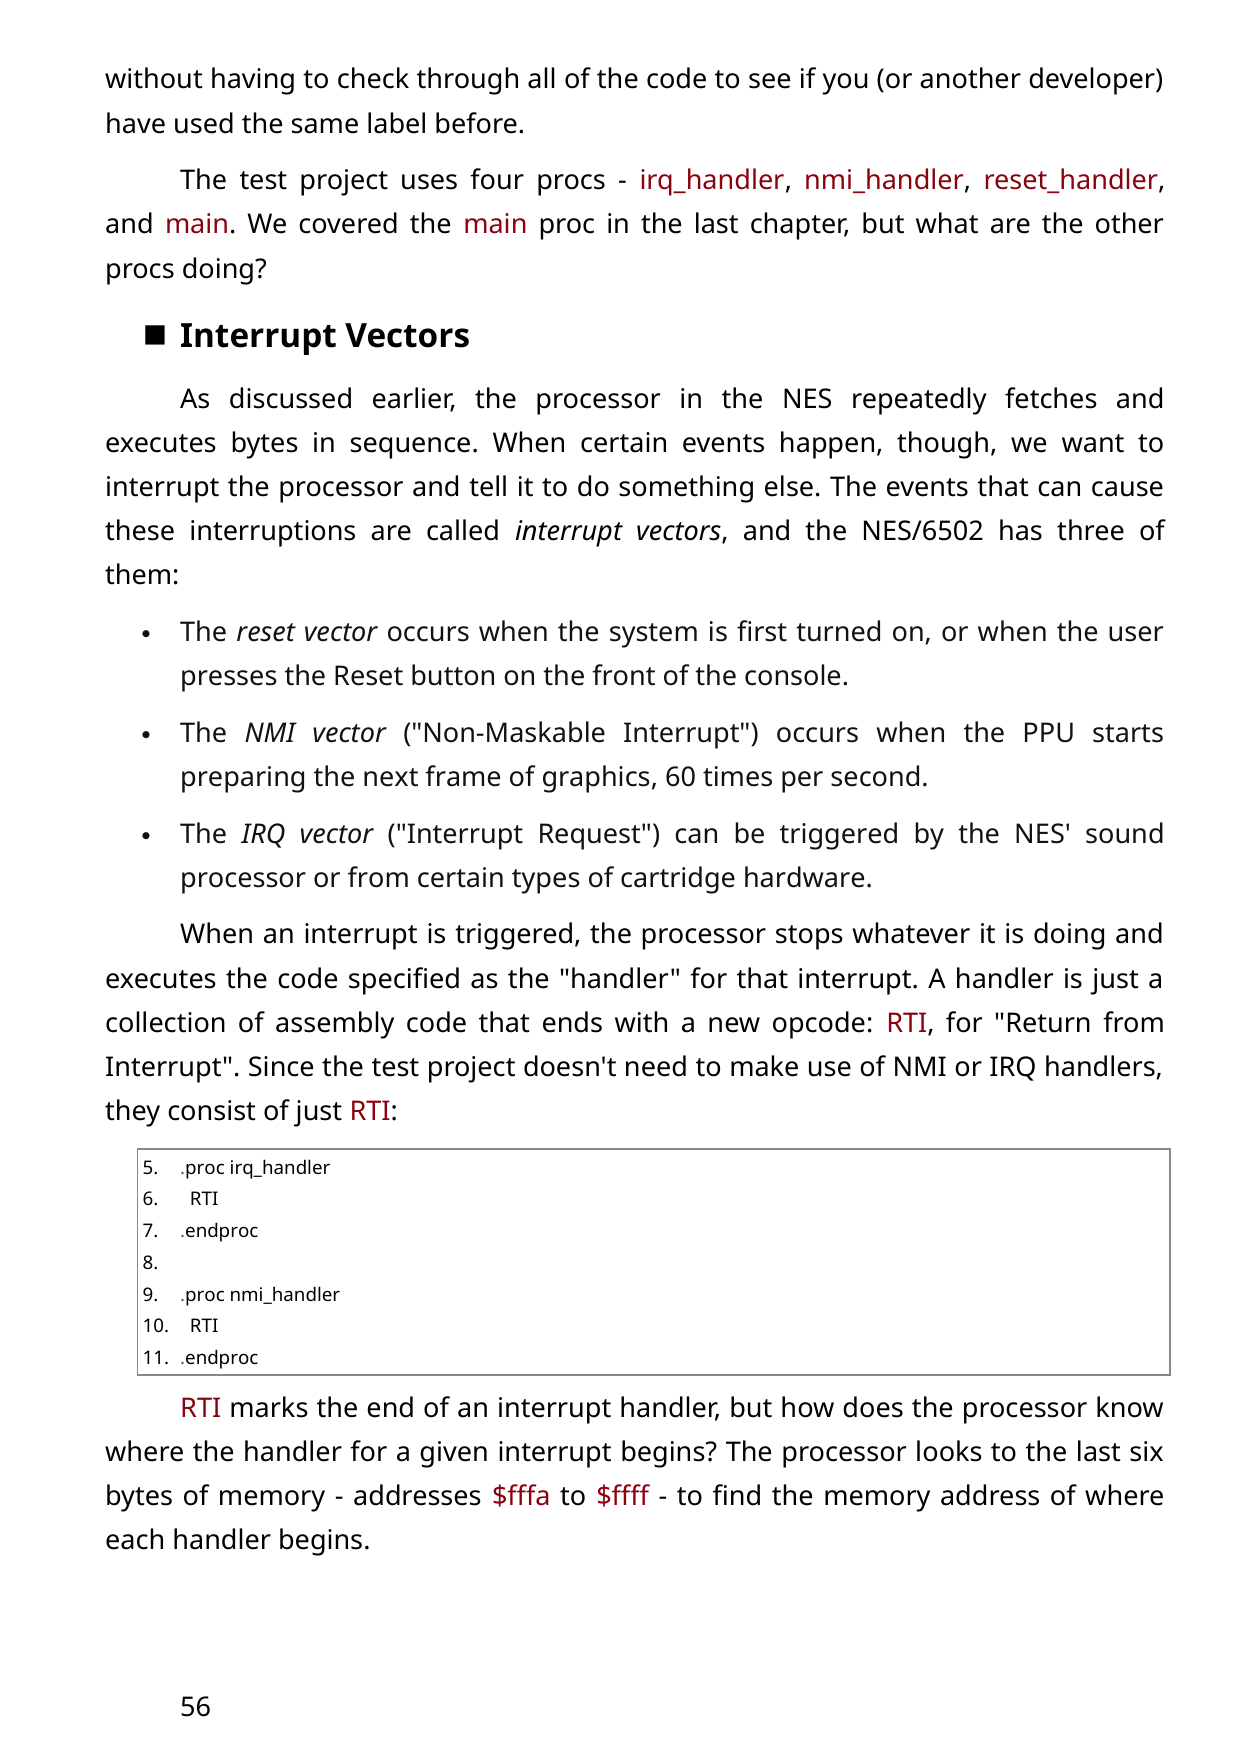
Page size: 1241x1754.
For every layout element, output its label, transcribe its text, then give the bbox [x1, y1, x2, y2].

text RTI marks the end of an interrupt handler, but how does the processor know where the handler for a given interrupt begins? The processor looks to the last six bytes of memory - addresses $fffa to $ffff - to find the memory address of where each handler begins. [105, 1388, 1165, 1558]
list RTI [138, 1307, 1169, 1338]
list The IRQ vector ("Interrupt Request") can be triggered by the NES' sound processor or from certain types of cartridge hardware. [142, 814, 1165, 895]
list .endproc [138, 1339, 1169, 1374]
list The reset vector occurs when the system is first turned on, or when the user presses the Reset button on the front of the console. [142, 612, 1165, 693]
list .proc irq_handler [138, 1150, 1169, 1179]
text When an interrupt is triggered, the processor stops whatever it is doing and executes the code specified as the "handler" for that interrupt. A handler is just a collection of assembly code that ends with a new opcode: RTI, for "Return from Interrupt". Since the test project doesn't need to make use of NMI or IRQ handlers, they consist of just RTI: [105, 915, 1165, 1128]
text As discussed earlier, the processor in the NES repeatedly fetches and executes bytes in sequence. When certain events happen, though, we want to interrupt the processor and tell it to do something else. The events that can cause these interruptions are called interrupt vectors, and the NES/6502 has three of them: [105, 379, 1165, 593]
subtitle Interrupt Vectors [142, 312, 1165, 357]
list .proc nmi_handler [138, 1275, 1169, 1307]
list .endproc [138, 1212, 1169, 1243]
list The NMI vector ("Non-Maskable Interrupt") occurs when the PPU starts preparing the next frame of graphics, 60 times per second. [142, 713, 1165, 794]
list RTI [138, 1180, 1169, 1211]
text The test project uses four procs - irq_handler, nmi_handler, reset_handler, and main. We covered the main proc in the last chapter, but what are the other procs doing? [105, 161, 1165, 286]
